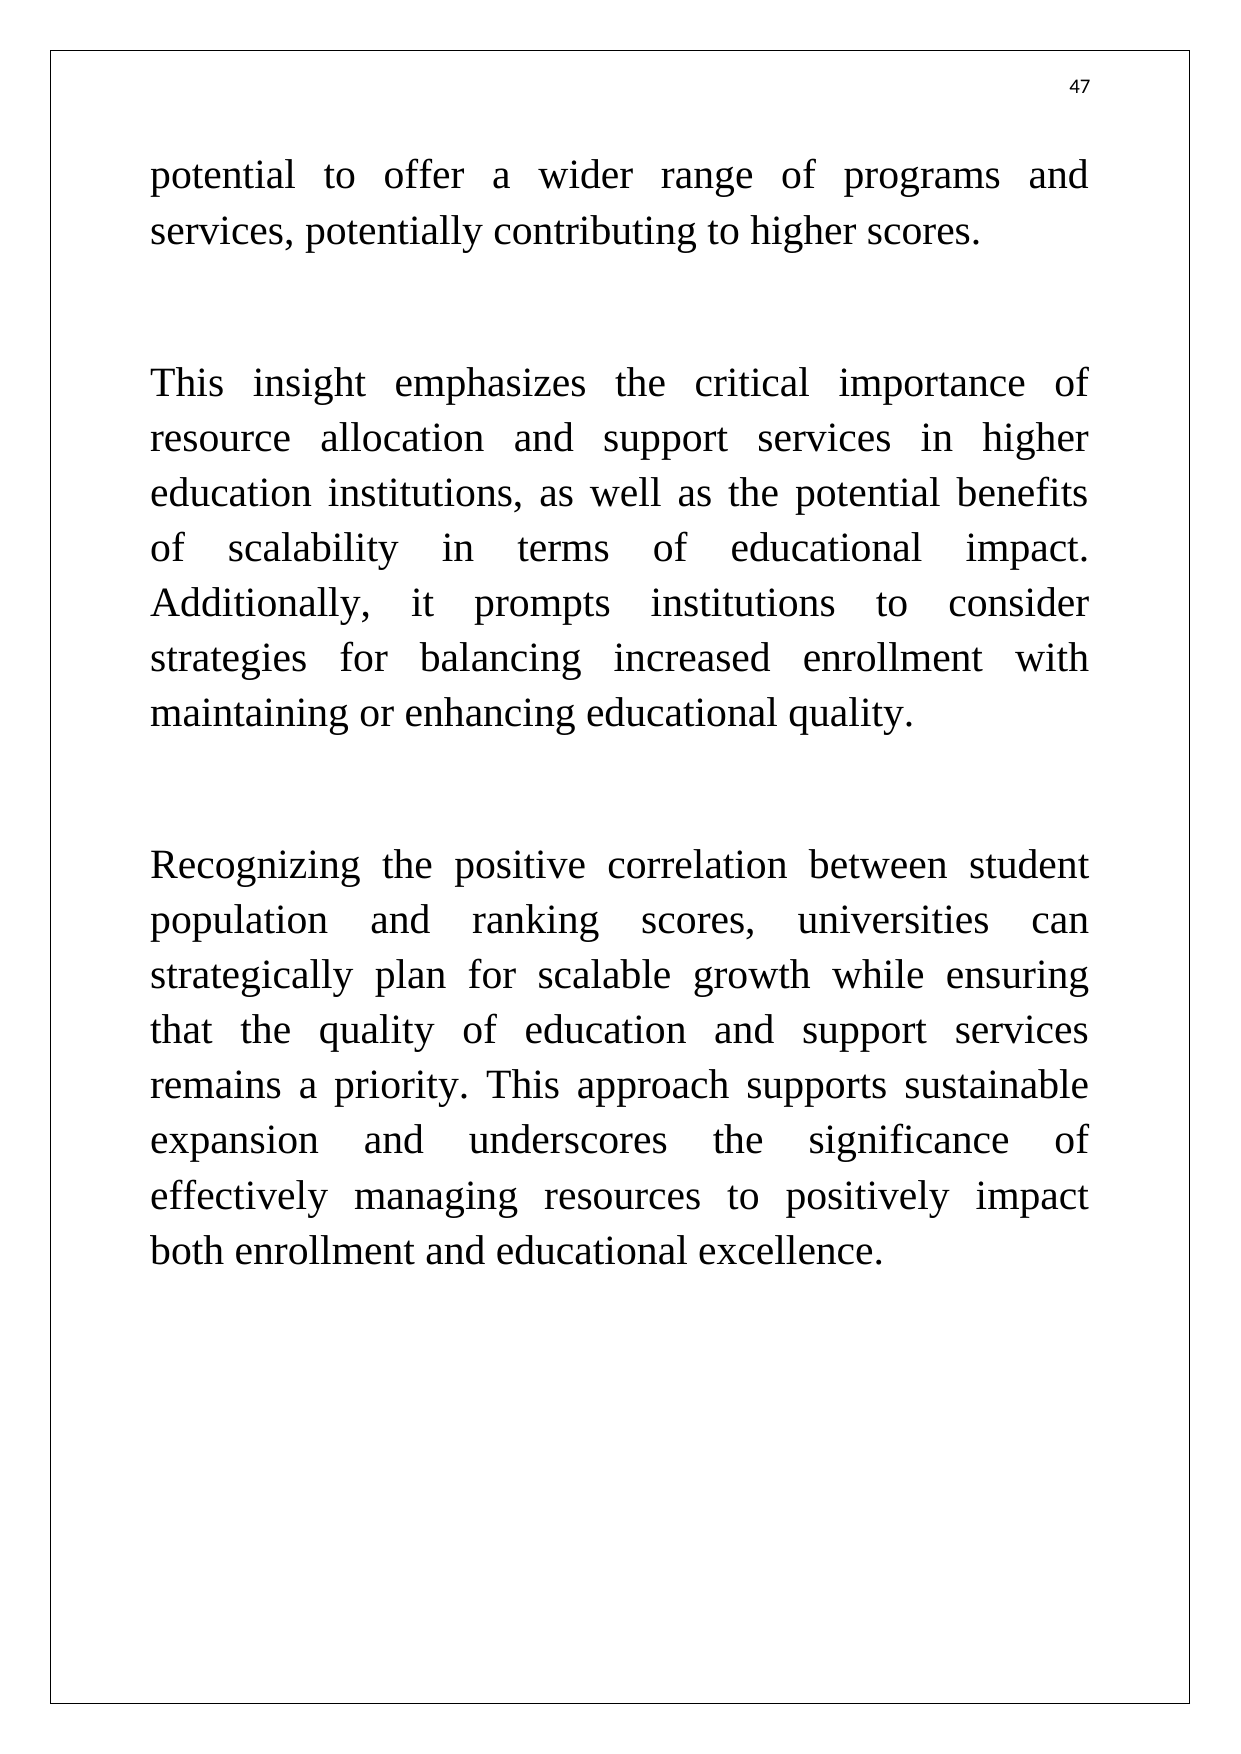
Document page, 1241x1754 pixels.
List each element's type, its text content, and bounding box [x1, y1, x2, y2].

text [150, 150, 1090, 253]
text Recognizing the positive correlation between student population and ranking scores, universities can strategically plan for scalable growth while ensuring that the quality of education and support services remains a priority. This approach supports sustainable expansion and underscores the significance of effectively managing resources to positively impact both enrollment and educational excellence. [150, 839, 1090, 1273]
text This insight emphasizes the critical importance of resource allocation and support services in higher education institutions, as well as the potential benefits of scalability in terms of educational impact. Additionally, it prompts institutions to consider strategies for balancing increased enrollment with maintaining or enhancing educational quality. [150, 357, 1090, 736]
